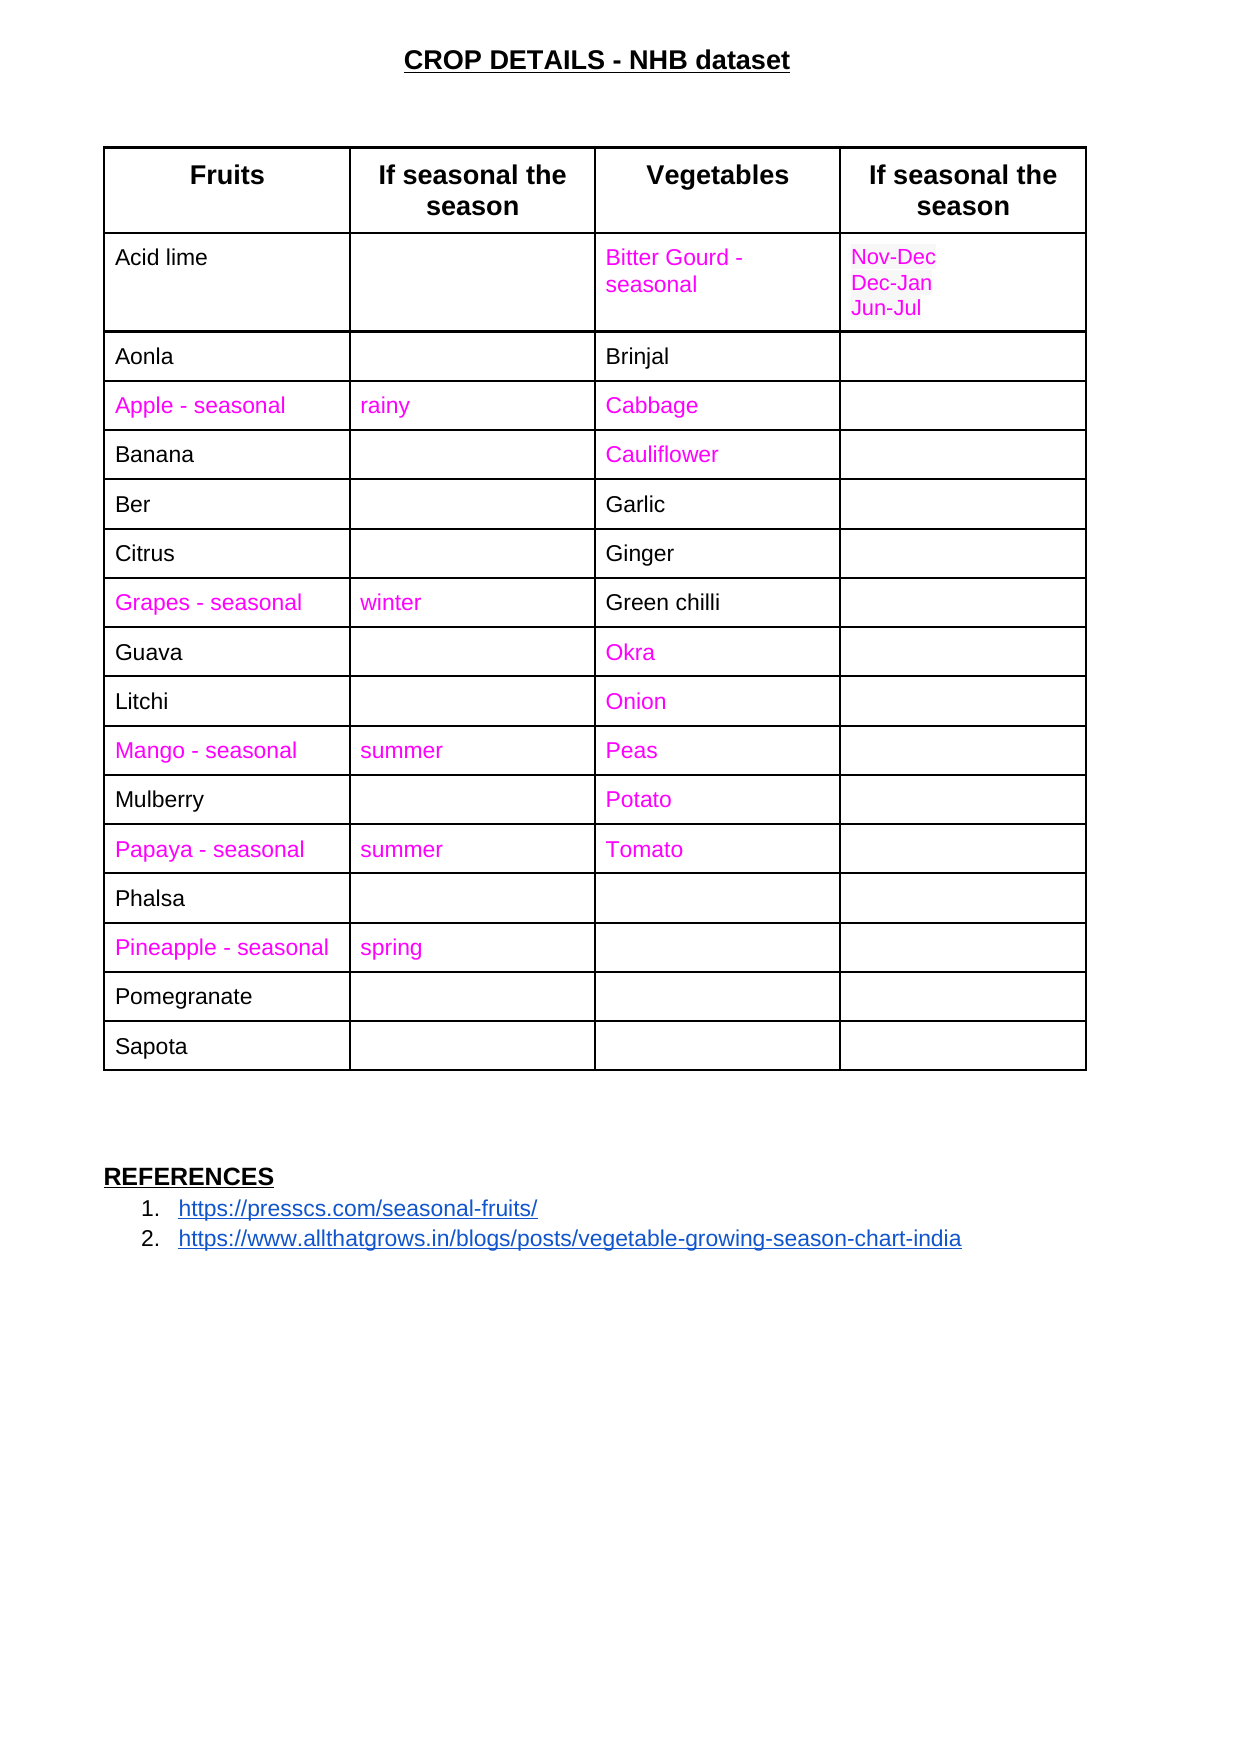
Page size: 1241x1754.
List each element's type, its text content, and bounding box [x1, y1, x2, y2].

table_cell [351, 874, 594, 922]
table_cell [841, 677, 1085, 724]
table_cell Okra [596, 628, 839, 675]
table_cell Sapota [105, 1022, 349, 1069]
table_cell Potato [596, 776, 839, 823]
table_cell Bitter Gourd - seasonal [596, 234, 839, 330]
table_cell [351, 333, 594, 379]
table_cell [841, 431, 1085, 478]
table_cell [841, 727, 1085, 774]
table_cell Litchi [105, 677, 349, 724]
table_header If seasonal the season [351, 149, 594, 232]
table_cell Ber [105, 480, 349, 527]
list https://www.allthatgrows.in/blogs/posts/vegetable-growing-season-chart-india [141, 1225, 1090, 1252]
table_cell Aonla [105, 333, 349, 379]
table_cell Phalsa [105, 874, 349, 922]
table_cell [351, 234, 594, 330]
table_cell Nov-Dec Dec-Jan Jun-Jul [841, 234, 1085, 330]
table_cell [596, 1022, 839, 1069]
table_cell [351, 677, 594, 724]
table_cell [351, 431, 594, 478]
table_cell [841, 382, 1085, 429]
table_cell Tomato [596, 825, 839, 872]
table_cell [841, 333, 1085, 379]
table_cell [841, 776, 1085, 823]
table_cell [841, 1022, 1085, 1069]
table_header If seasonal the season [841, 149, 1085, 232]
text CROP DETAILS - NHB dataset [103, 44, 1090, 76]
table_cell Pomegranate [105, 973, 349, 1020]
table_header Fruits [105, 149, 349, 232]
table_cell [841, 874, 1085, 922]
table_cell [596, 874, 839, 922]
table_cell Guava [105, 628, 349, 675]
table_cell [841, 579, 1085, 626]
table_cell [351, 1022, 594, 1069]
table_cell [841, 480, 1085, 527]
table_cell [351, 776, 594, 823]
table_cell [841, 973, 1085, 1020]
table_cell winter [351, 579, 594, 626]
table_cell [596, 973, 839, 1020]
table_cell Cabbage [596, 382, 839, 429]
table_cell spring [351, 924, 594, 971]
table_cell Papaya - seasonal [105, 825, 349, 872]
table_cell Onion [596, 677, 839, 724]
table_cell [841, 825, 1085, 872]
table_cell rainy [351, 382, 594, 429]
table_cell [351, 530, 594, 577]
table_cell Citrus [105, 530, 349, 577]
table_cell [351, 973, 594, 1020]
table_cell [841, 628, 1085, 675]
table_cell Peas [596, 727, 839, 774]
table_cell Grapes - seasonal [105, 579, 349, 626]
table_cell Mango - seasonal [105, 727, 349, 774]
table_cell summer [351, 727, 594, 774]
table_header Vegetables [596, 149, 839, 232]
table_cell [351, 480, 594, 527]
table_cell [841, 530, 1085, 577]
list https://presscs.com/seasonal-fruits/ [141, 1195, 1090, 1221]
table_cell Banana [105, 431, 349, 478]
text REFERENCES [103, 1162, 1090, 1191]
table_cell Mulberry [105, 776, 349, 823]
table_cell [596, 924, 839, 971]
table_cell summer [351, 825, 594, 872]
table_cell Garlic [596, 480, 839, 527]
table_cell [351, 628, 594, 675]
table_cell Acid lime [105, 234, 349, 330]
table_cell Ginger [596, 530, 839, 577]
table_cell Cauliflower [596, 431, 839, 478]
table_cell [841, 924, 1085, 971]
table_cell Pineapple - seasonal [105, 924, 349, 971]
table_cell Apple - seasonal [105, 382, 349, 429]
table_cell Brinjal [596, 333, 839, 379]
table_cell Green chilli [596, 579, 839, 626]
